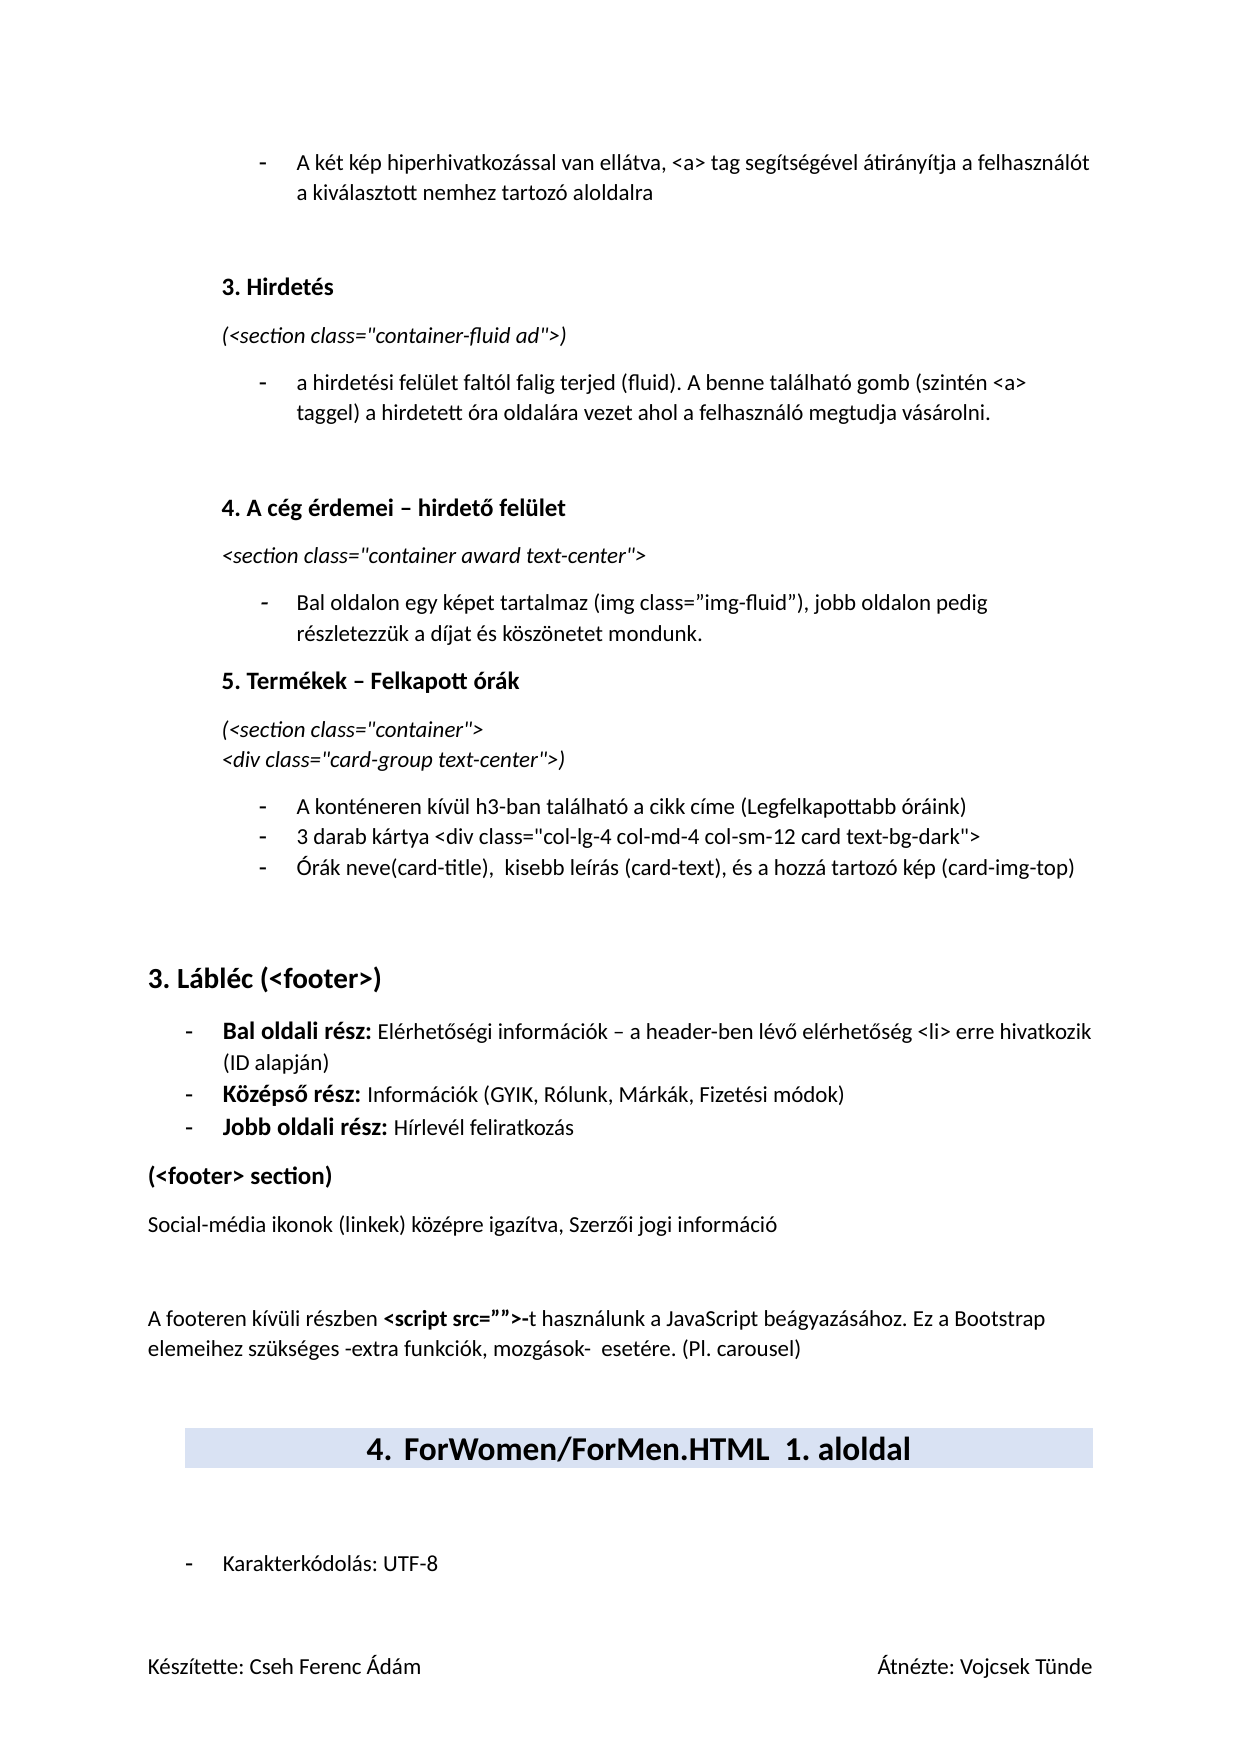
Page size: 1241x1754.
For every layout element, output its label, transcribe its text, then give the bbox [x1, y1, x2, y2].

text (<section class="container-fluid ad">) [221, 321, 1093, 349]
list a hirdetési felület faltól falig terjed (fluid). A benne található gomb (szintén <a> taggel) a hirdetett óra oldalára vezet ahol a felhasználó megtudja vásárolni. [259, 368, 1093, 426]
text (<footer> section) [148, 1160, 1093, 1191]
list 3 darab kártya <div class="col-lg-4 col-md-4 col-sm-12 card text-bg-dark"> [259, 822, 1093, 850]
text 3. Hirdetés [221, 272, 1093, 302]
list Órák neve(card-title), kisebb leírás (card-text), és a hozzá tartozó kép (card-img-top) [259, 853, 1093, 881]
list Középső rész: Információk (GYIK, Rólunk, Márkák, Fizetési módok) [185, 1078, 1093, 1108]
text 4. A cég érdemei – hirdető felület [221, 492, 1093, 522]
text Social-média ikonok (linkek) középre igazítva, Szerzői jogi információ [148, 1210, 1093, 1238]
text (<section class="container"> <div class="card-group text-center">) [221, 715, 1093, 773]
list Bal oldalon egy képet tartalmaz (img class=”img-fluid”), jobb oldalon pedig részletezzük a díjat és köszönetet mondunk. [259, 588, 1093, 647]
list Bal oldali rész: Elérhetőségi információk – a header-ben lévő elérhetőség <li> erre hivatkozik (ID alapján) [185, 1015, 1093, 1076]
list A két kép hiperhivatkozással van ellátva, <a> tag segítségével átirányítja a felhasználót a kiválasztott nemhez tartozó aloldalra [259, 148, 1093, 206]
text A footeren kívüli részben <script src=””>-t használunk a JavaScript beágyazásához. Ez a Bootstrap elemeihez szükséges -extra funkciók, mozgások- esetére. (Pl. carousel) [148, 1304, 1093, 1362]
list A konténeren kívül h3-ban található a cikk címe (Legfelkapottabb óráink) [259, 792, 1093, 820]
list ForWomen/ForMen.HTML 1. aloldal [185, 1428, 1093, 1468]
text 3. Lábléc (<footer>) [148, 960, 1093, 996]
text <section class="container award text-center"> [221, 542, 1093, 569]
list Karakterkódolás: UTF-8 [185, 1549, 1093, 1577]
list Jobb oldali rész: Hírlevél feliratkozás [185, 1111, 1093, 1141]
text 5. Termékek – Felkapott órák [221, 666, 1093, 696]
